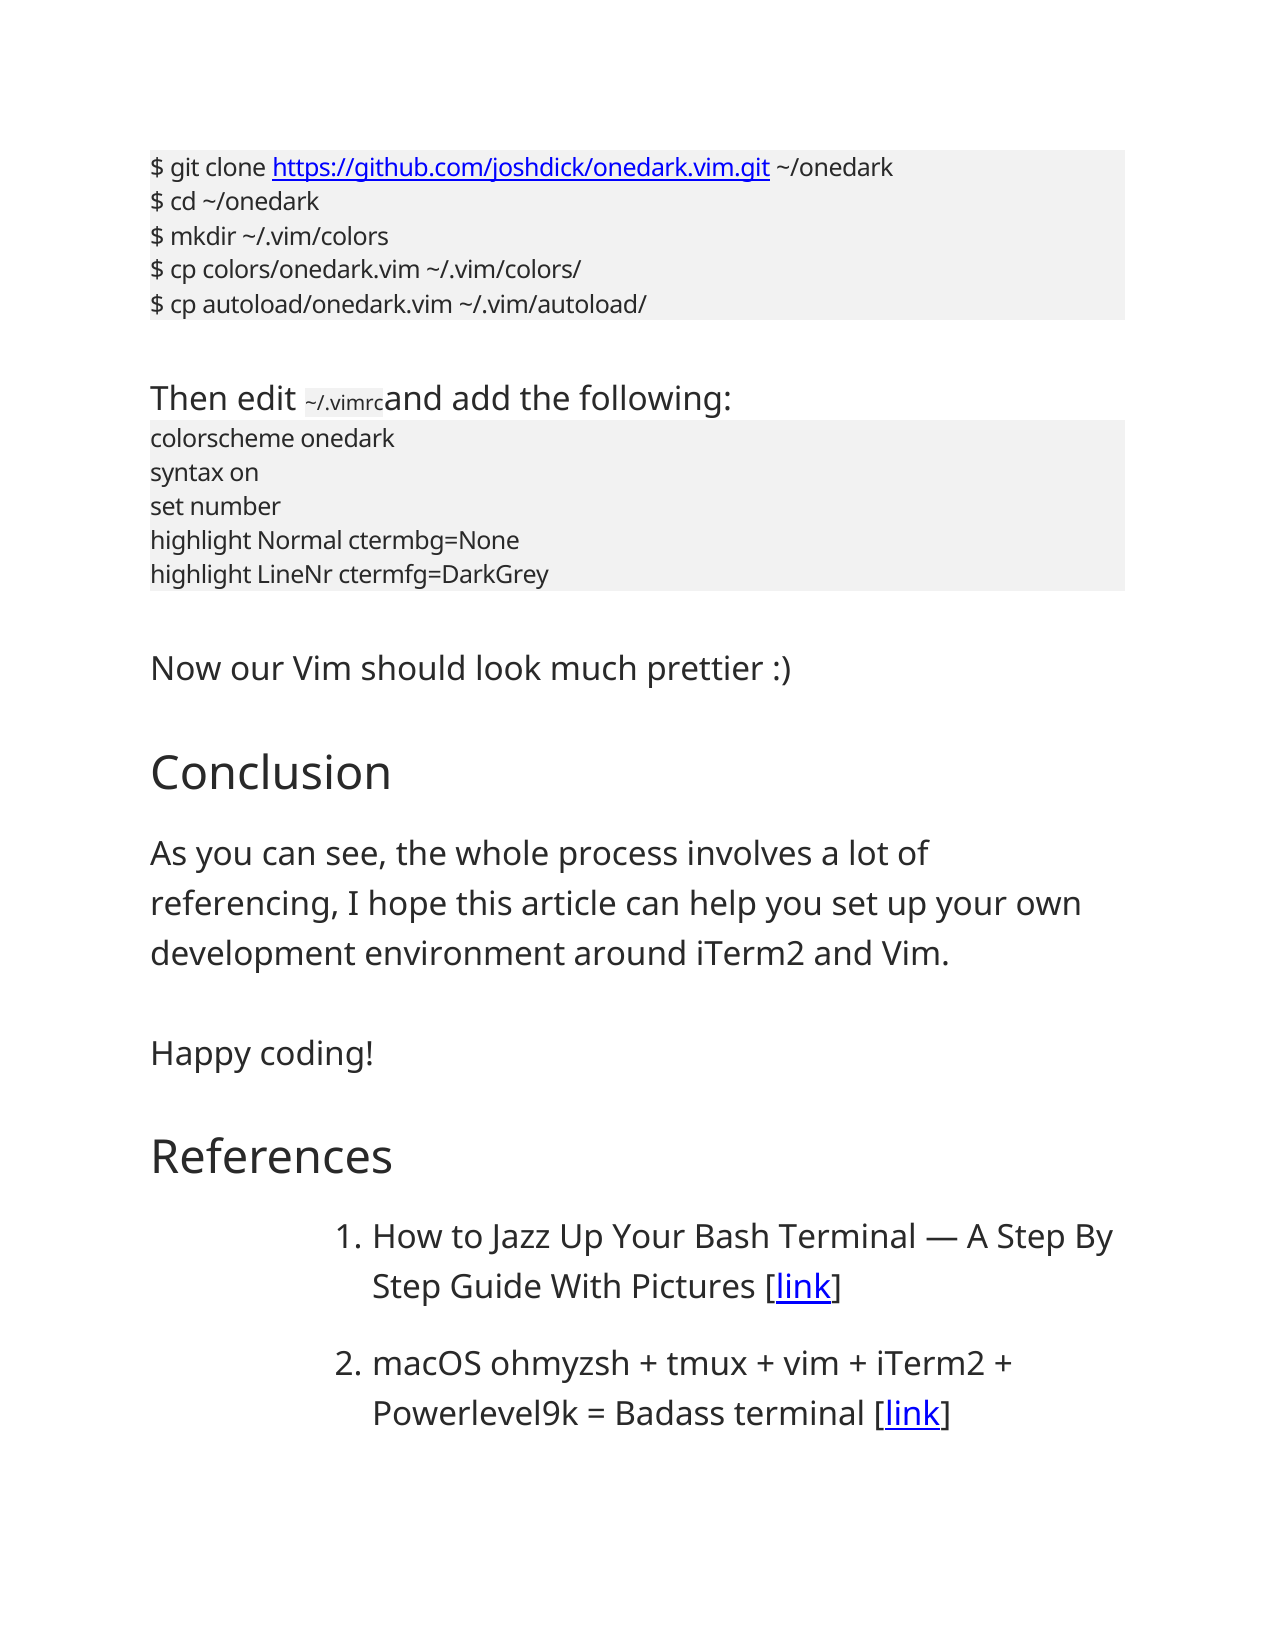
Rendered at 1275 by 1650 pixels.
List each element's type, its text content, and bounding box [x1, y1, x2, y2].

text Conclusion [150, 739, 1125, 803]
text colorscheme onedark syntax on set number highlight Normal ctermbg=None highlight LineNr ctermfg=DarkGrey [150, 420, 1125, 591]
text $ git clone https://github.com/joshdick/onedark.vim.git ~/onedark $ cd ~/onedark $ mkdir ~/.vim/colors $ cp colors/onedark.vim ~/.vim/colors/ $ cp autoload/onedark.vim ~/.vim/autoload/ [150, 150, 1125, 320]
text Happy coding! [150, 1025, 1125, 1075]
text Now our Vim should look much prettier :) [150, 641, 1125, 691]
text References [150, 1123, 1125, 1187]
list macOS ohmyzsh + tmux + vim + iTerm2 + Powerlevel9k = Badass terminal [link] [334, 1335, 1125, 1435]
list How to Jazz Up Your Bash Terminal — A Step By Step Guide With Pictures [link] [334, 1209, 1125, 1309]
text Then edit ~/.vimrcand add the following: [150, 370, 1125, 420]
text As you can see, the whole process involves a lot of referencing, I hope this article can help you set up your own development environment around iTerm2 and Vim. [150, 825, 1125, 975]
